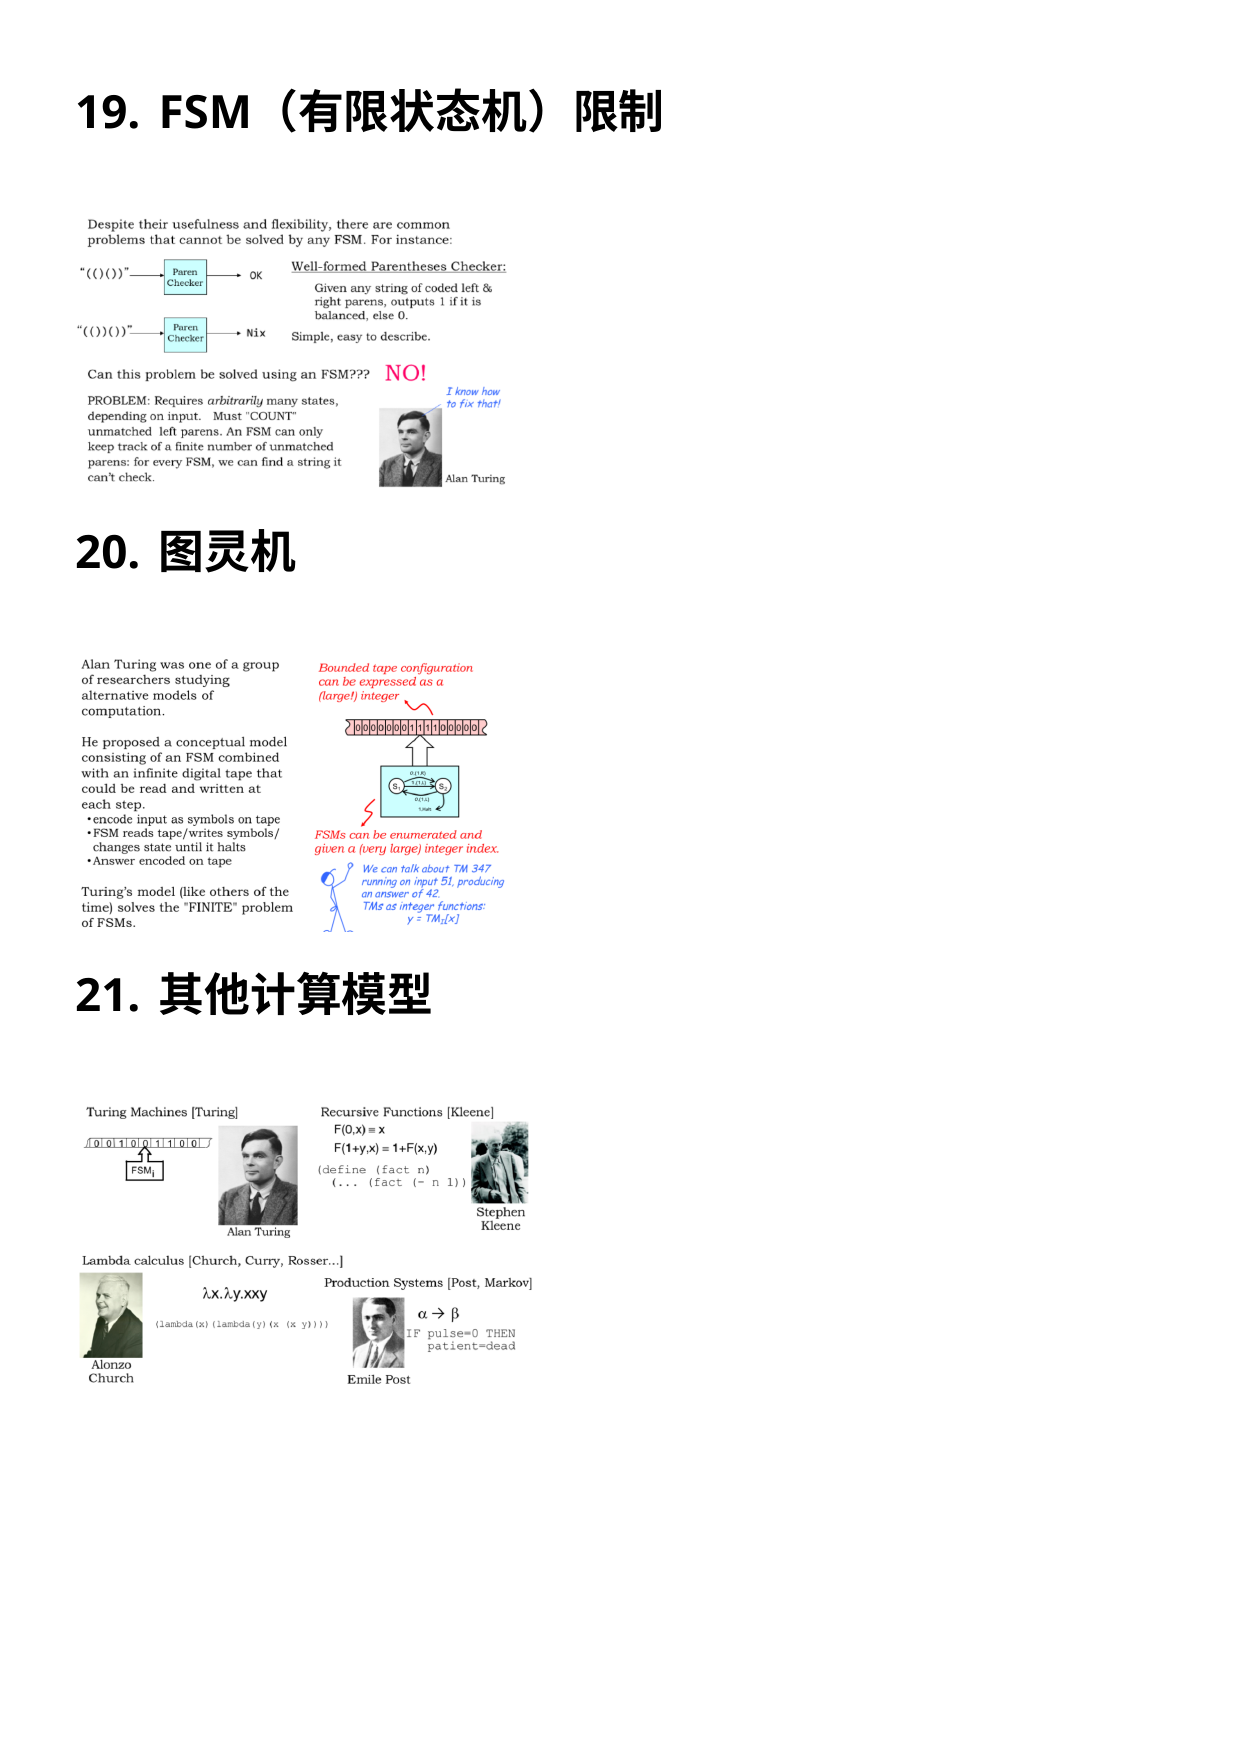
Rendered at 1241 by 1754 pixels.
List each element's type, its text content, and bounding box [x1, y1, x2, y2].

subtitle FSM（有限状态机）限制 [75, 75, 1165, 142]
subtitle 其他计算模型 [75, 959, 1165, 1025]
picture [75, 1101, 537, 1387]
subtitle 图灵机 [75, 516, 1165, 582]
picture [75, 657, 506, 932]
picture [75, 217, 509, 489]
